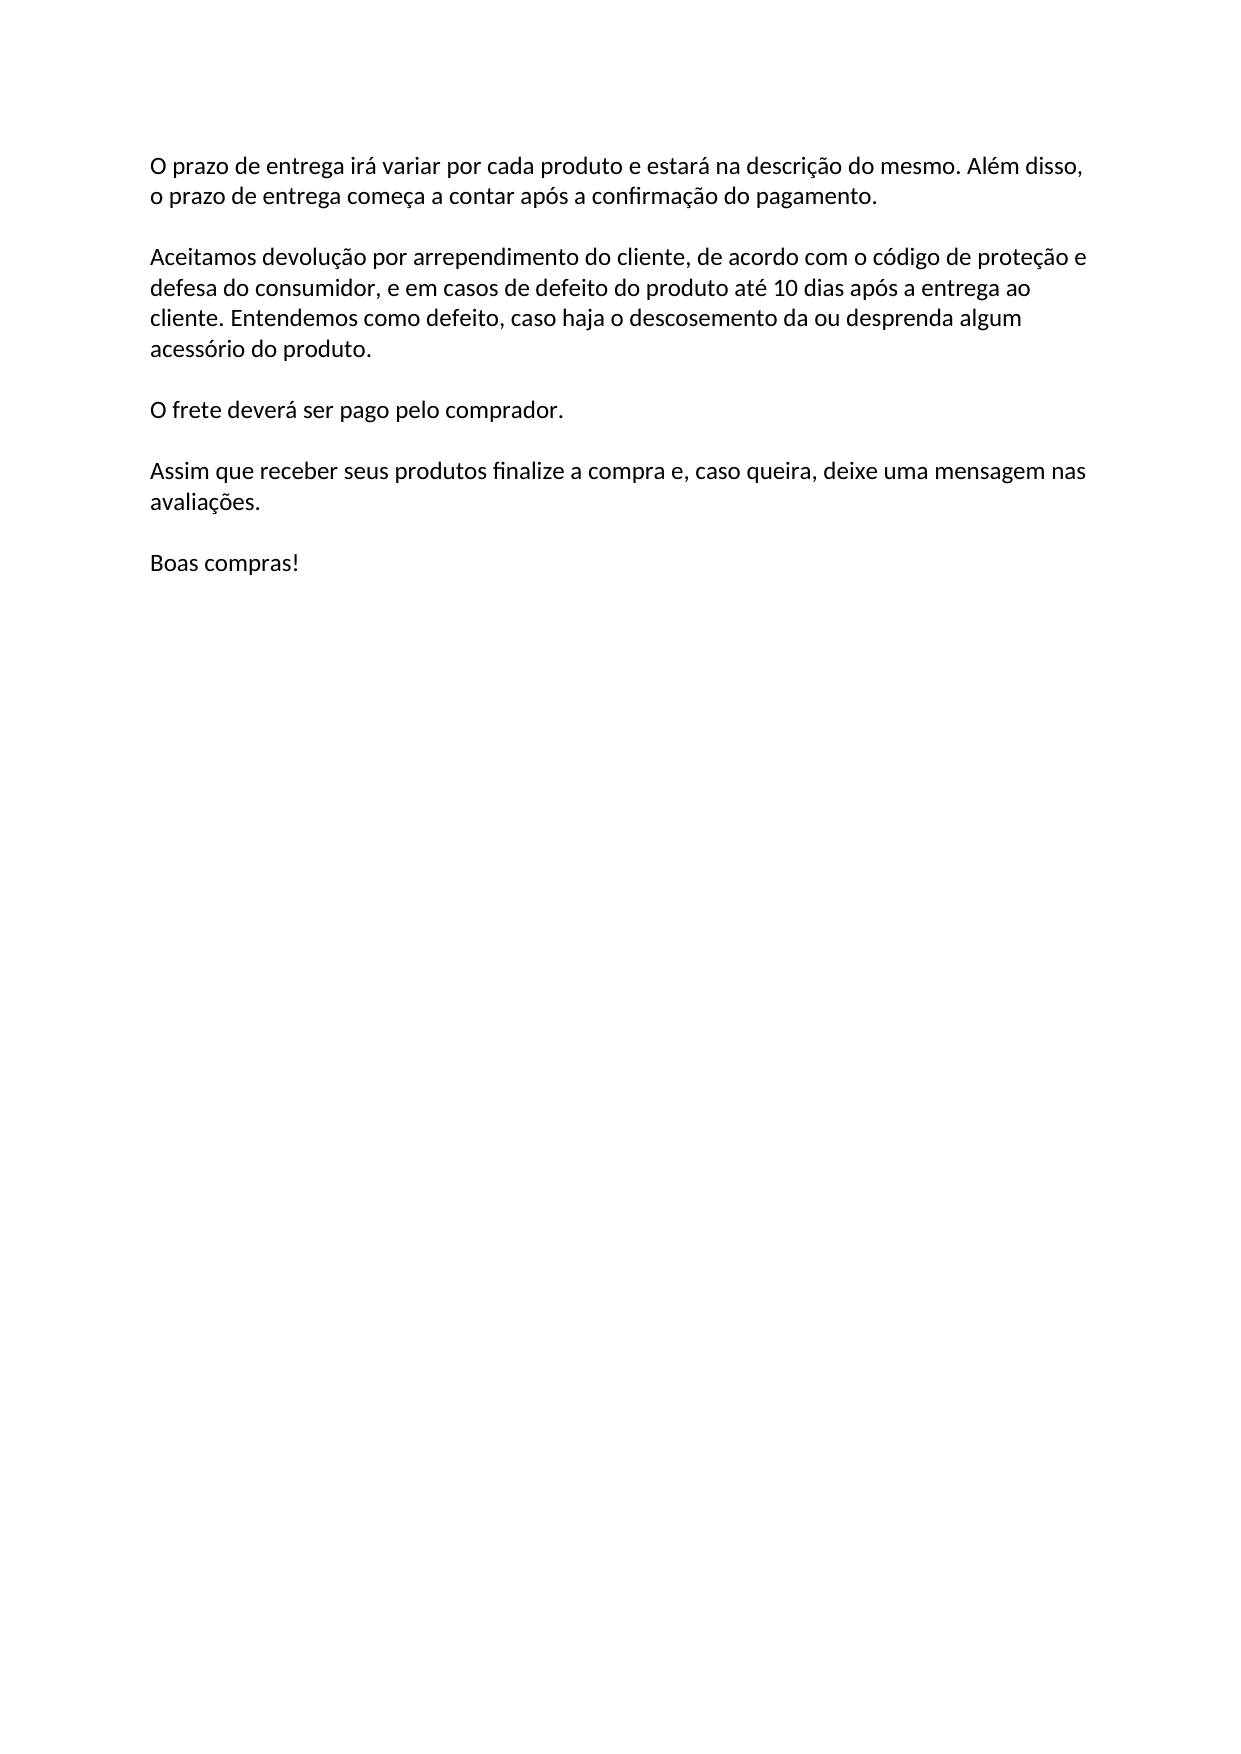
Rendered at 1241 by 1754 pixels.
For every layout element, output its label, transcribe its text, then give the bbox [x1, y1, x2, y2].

text Boas compras! [150, 547, 1090, 577]
text Assim que receber seus produtos finalize a compra e, caso queira, deixe uma mensagem nas avaliações. [150, 455, 1090, 516]
text O frete deverá ser pago pelo comprador. [150, 394, 1090, 425]
text O prazo de entrega irá variar por cada produto e estará na descrição do mesmo. Além disso, o prazo de entrega começa a contar após a confirmação do pagamento. [150, 150, 1090, 211]
text Aceitamos devolução por arrependimento do cliente, de acordo com o código de proteção e defesa do consumidor, e em casos de defeito do produto até 10 dias após a entrega ao cliente. Entendemos como defeito, caso haja o descosemento da ou desprenda algum acessório do produto. [150, 242, 1090, 364]
